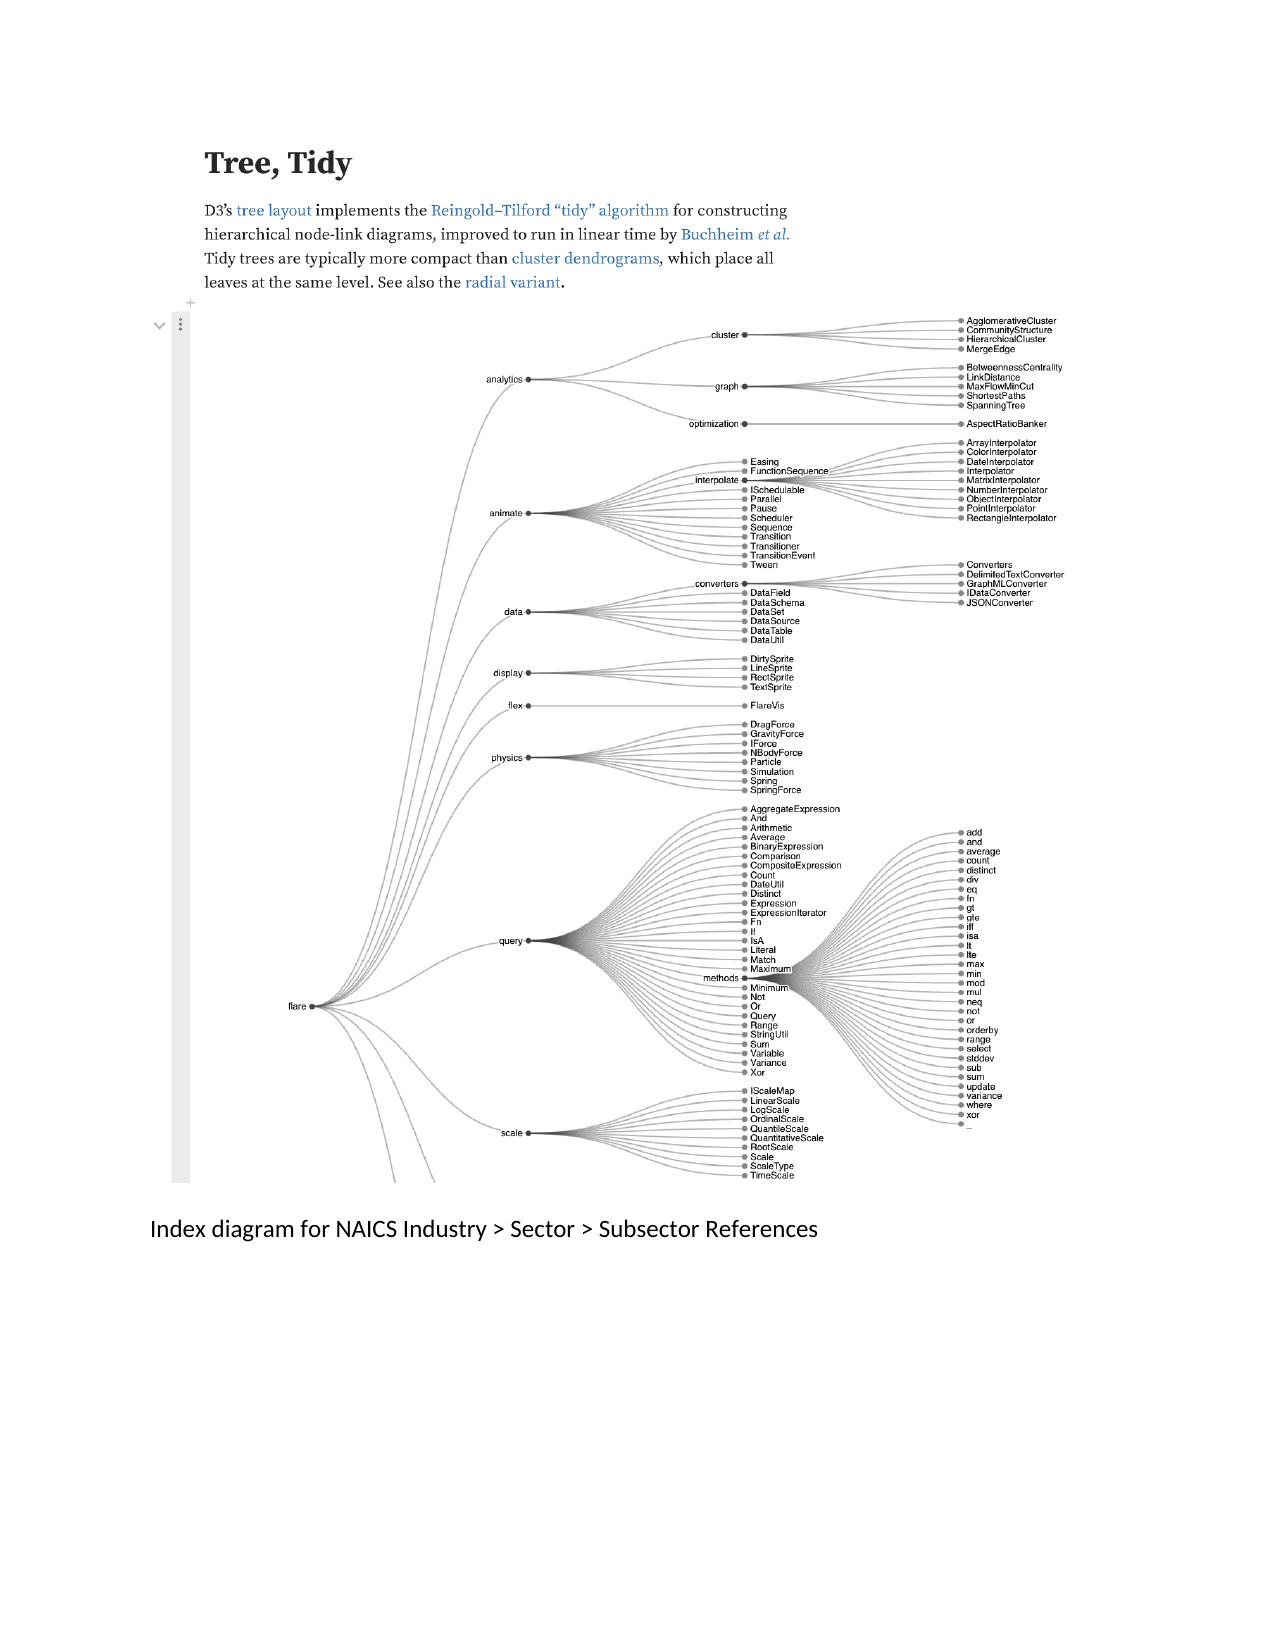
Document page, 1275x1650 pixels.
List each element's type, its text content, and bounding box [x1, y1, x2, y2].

picture [150, 150, 1125, 1183]
text Index diagram for NAICS Industry > Sector > Subsector References [150, 1213, 1125, 1244]
